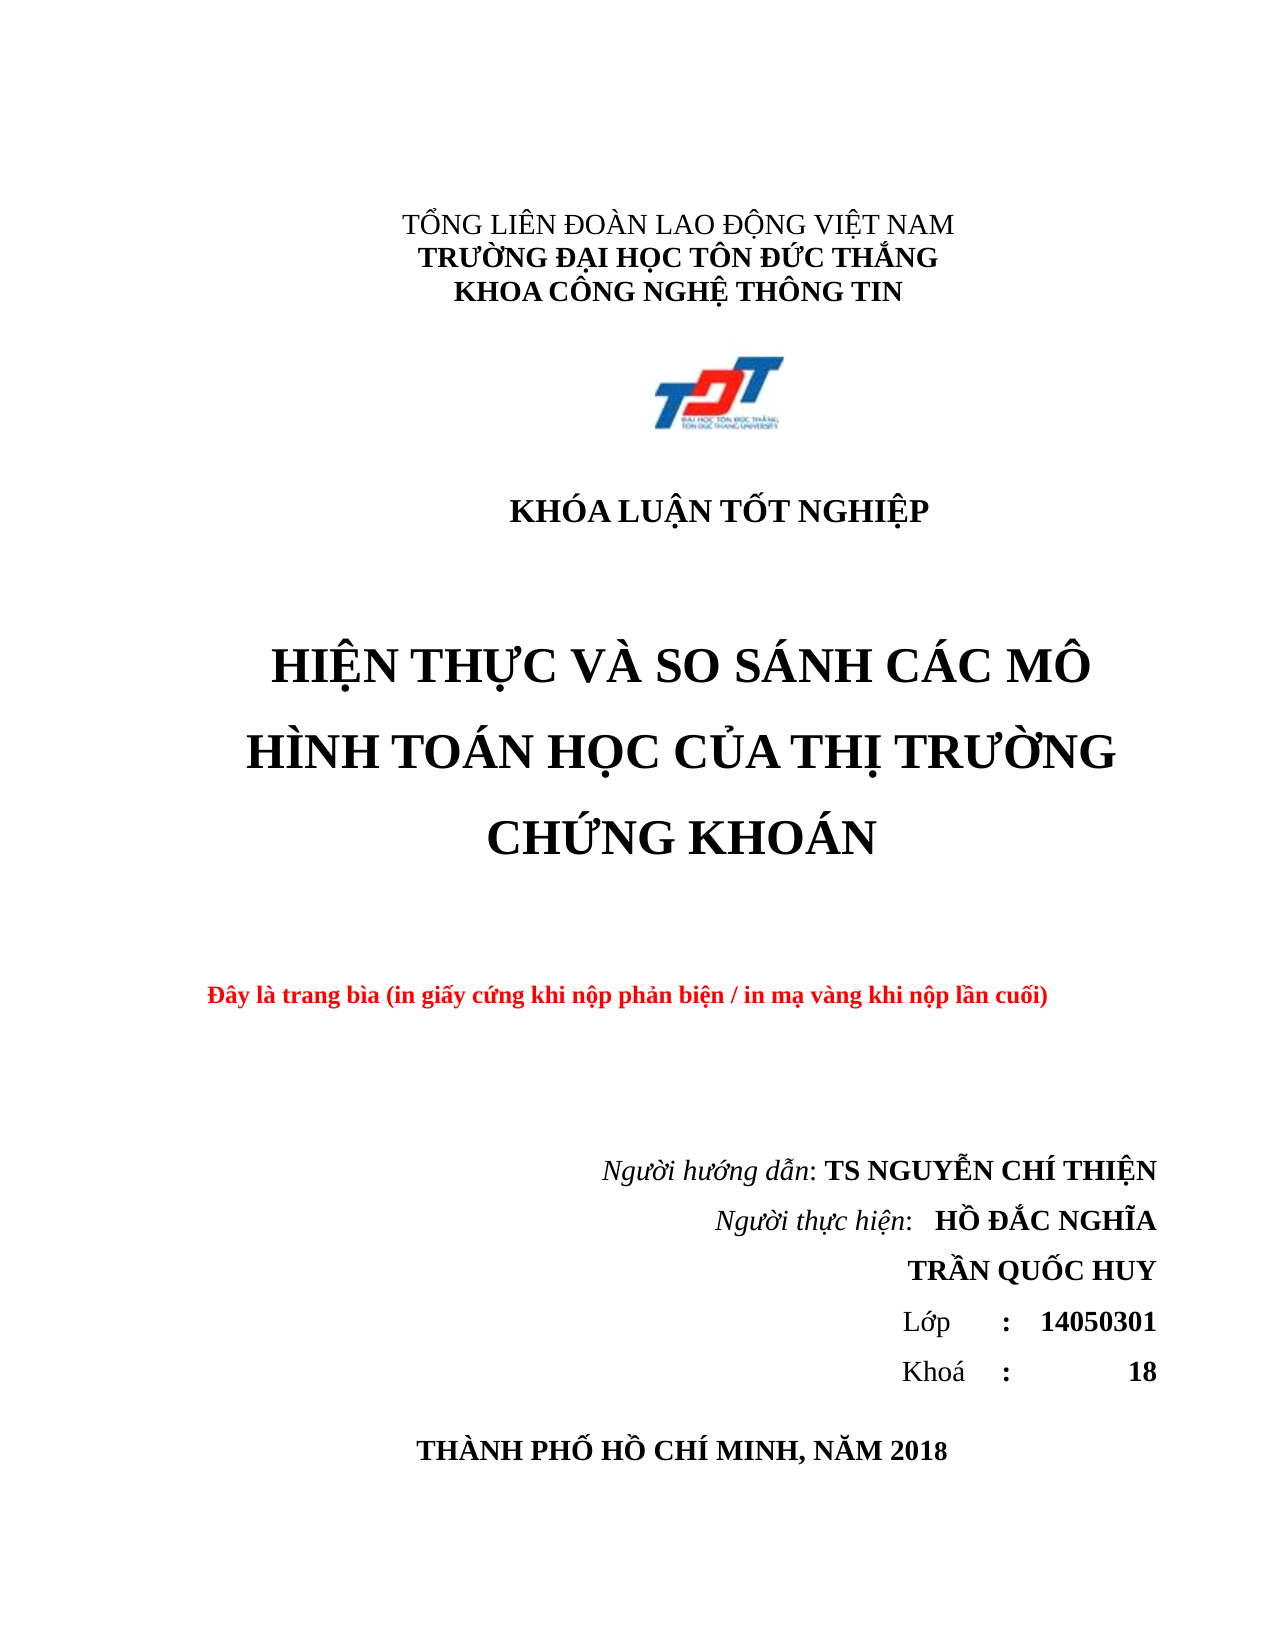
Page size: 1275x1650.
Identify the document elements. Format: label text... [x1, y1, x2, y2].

text KHOA CÔNG NGHỆ THÔNG TIN [207, 274, 1157, 307]
text TRẦN QUỐC HUY [207, 1253, 1157, 1287]
picture [654, 336, 785, 458]
text THÀNH PHỐ HỒ CHÍ MINH, NĂM 2018 [207, 1433, 1157, 1467]
text Đây là trang bìa (in giấy cứng khi nộp phản biện / in mạ vàng khi nộp lần cuối) [207, 980, 1157, 1009]
text Khoá : 18 [207, 1354, 1157, 1388]
text Người thực hiện: HỒ ĐẮC NGHĨA [207, 1203, 1157, 1237]
text Lớp : 14050301 [207, 1304, 1157, 1337]
text TỔNG LIÊN ĐOÀN LAO ĐỘNG VIỆT NAM [207, 207, 1157, 240]
text HIỆN THỰC VÀ SO SÁNH CÁC MÔ HÌNH TOÁN HỌC CỦA THỊ TRƯỜNG CHỨNG KHOÁN [207, 635, 1157, 865]
text Người hướng dẫn: TS NGUYỄN CHÍ THIỆN [207, 1153, 1157, 1186]
text KHÓA LUẬN TỐT NGHIỆP [207, 492, 1157, 530]
text TRƯỜNG ĐẠI HỌC TÔN ĐỨC THẮNG [207, 240, 1157, 274]
